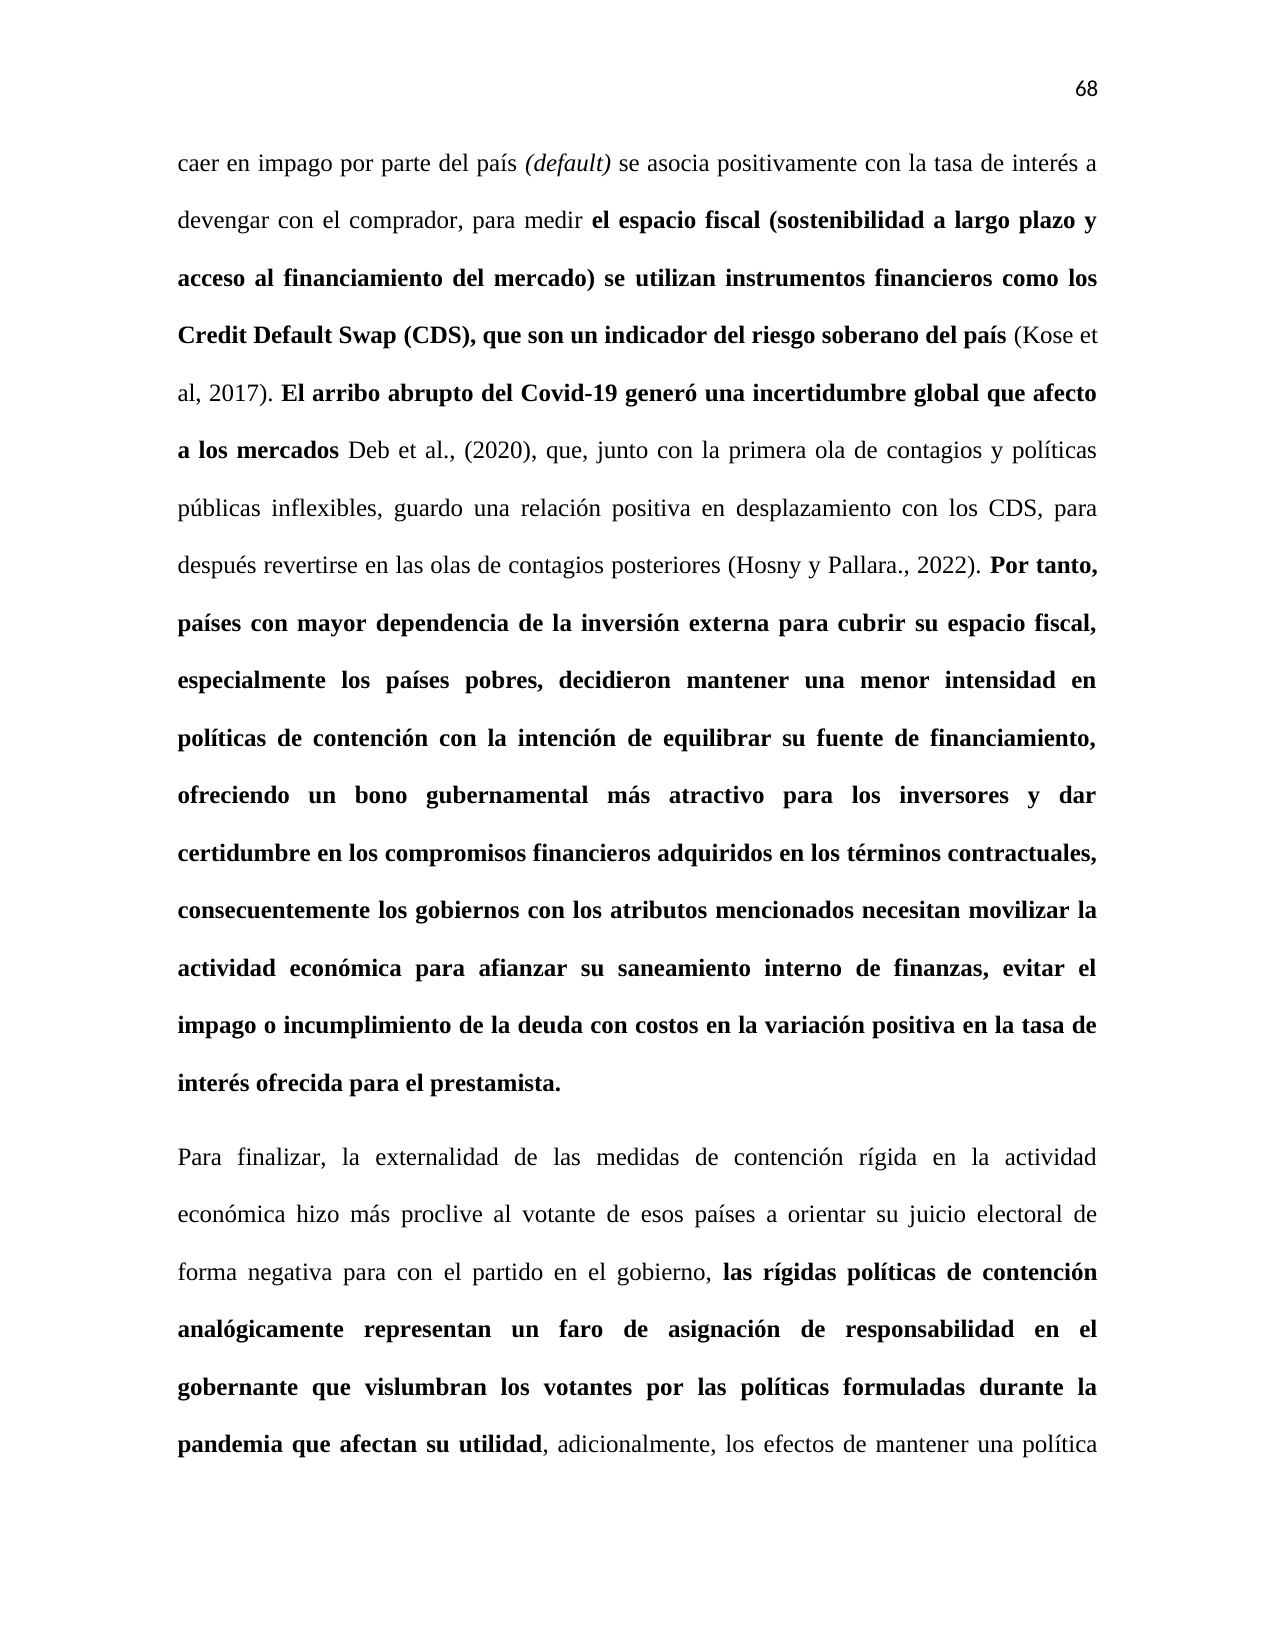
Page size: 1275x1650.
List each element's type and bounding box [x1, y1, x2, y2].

text [177, 1142, 1098, 1458]
text [177, 148, 1098, 1096]
